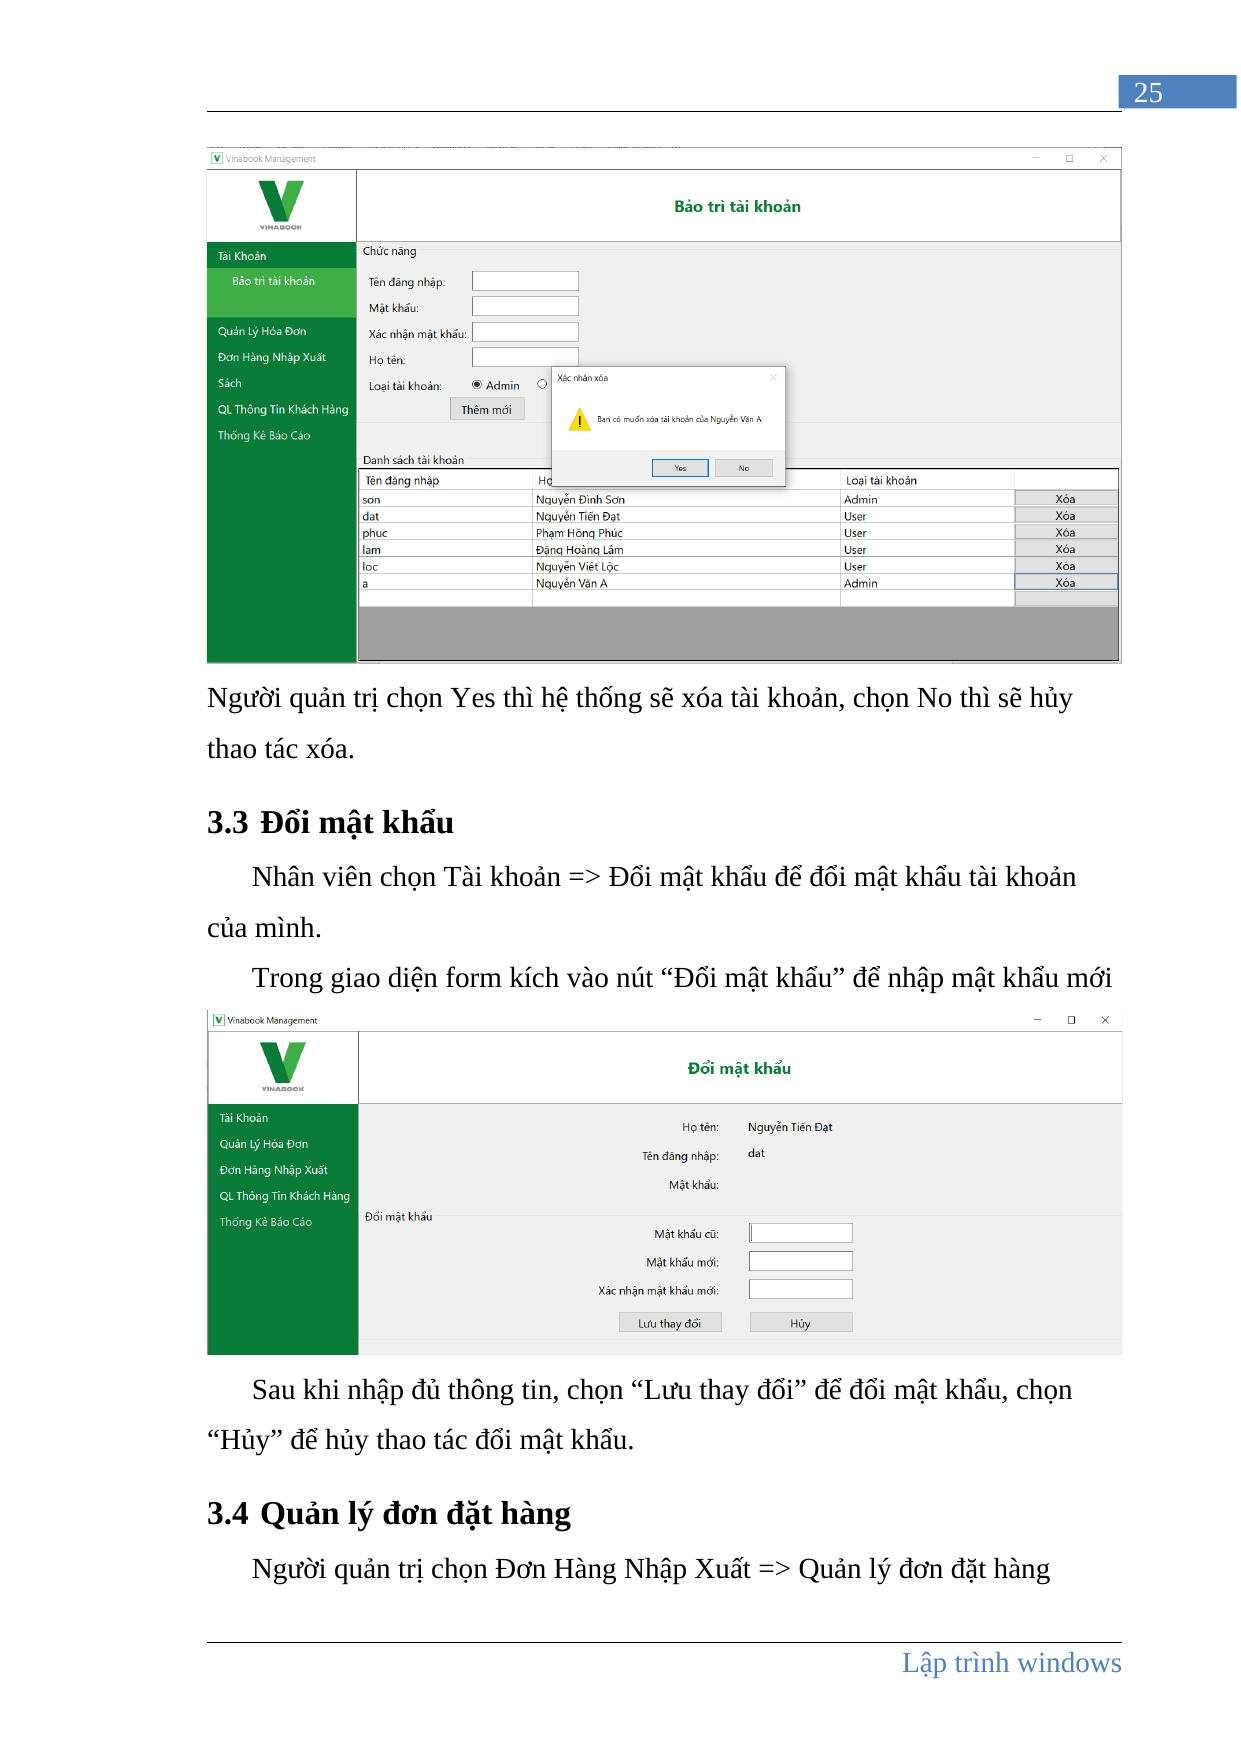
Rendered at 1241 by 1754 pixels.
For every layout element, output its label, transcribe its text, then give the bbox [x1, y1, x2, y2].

text Người quản trị chọn Yes thì hệ thống sẽ xóa tài khoản, chọn No thì sẽ hủy thao tác xóa. [207, 681, 1122, 764]
text Trong giao diện form kích vào nút “Đổi mật khẩu” để nhập mật khẩu mới [207, 960, 1122, 994]
text Nhân viên chọn Tài khoản => Đổi mật khẩu để đổi mật khẩu tài khoản của mình. [207, 859, 1122, 943]
text Sau khi nhập đủ thông tin, chọn “Lưu thay đổi” để đổi mật khẩu, chọn “Hủy” để hủy thao tác đổi mật khẩu. [207, 1372, 1122, 1456]
picture [206, 1010, 1123, 1355]
text Người quản trị chọn Đơn Hàng Nhập Xuất => Quản lý đơn đặt hàng [207, 1551, 1122, 1584]
subtitle Đổi mật khẩu [207, 802, 1122, 840]
picture [206, 147, 1123, 664]
subtitle Quản lý đơn đặt hàng [207, 1493, 1122, 1532]
